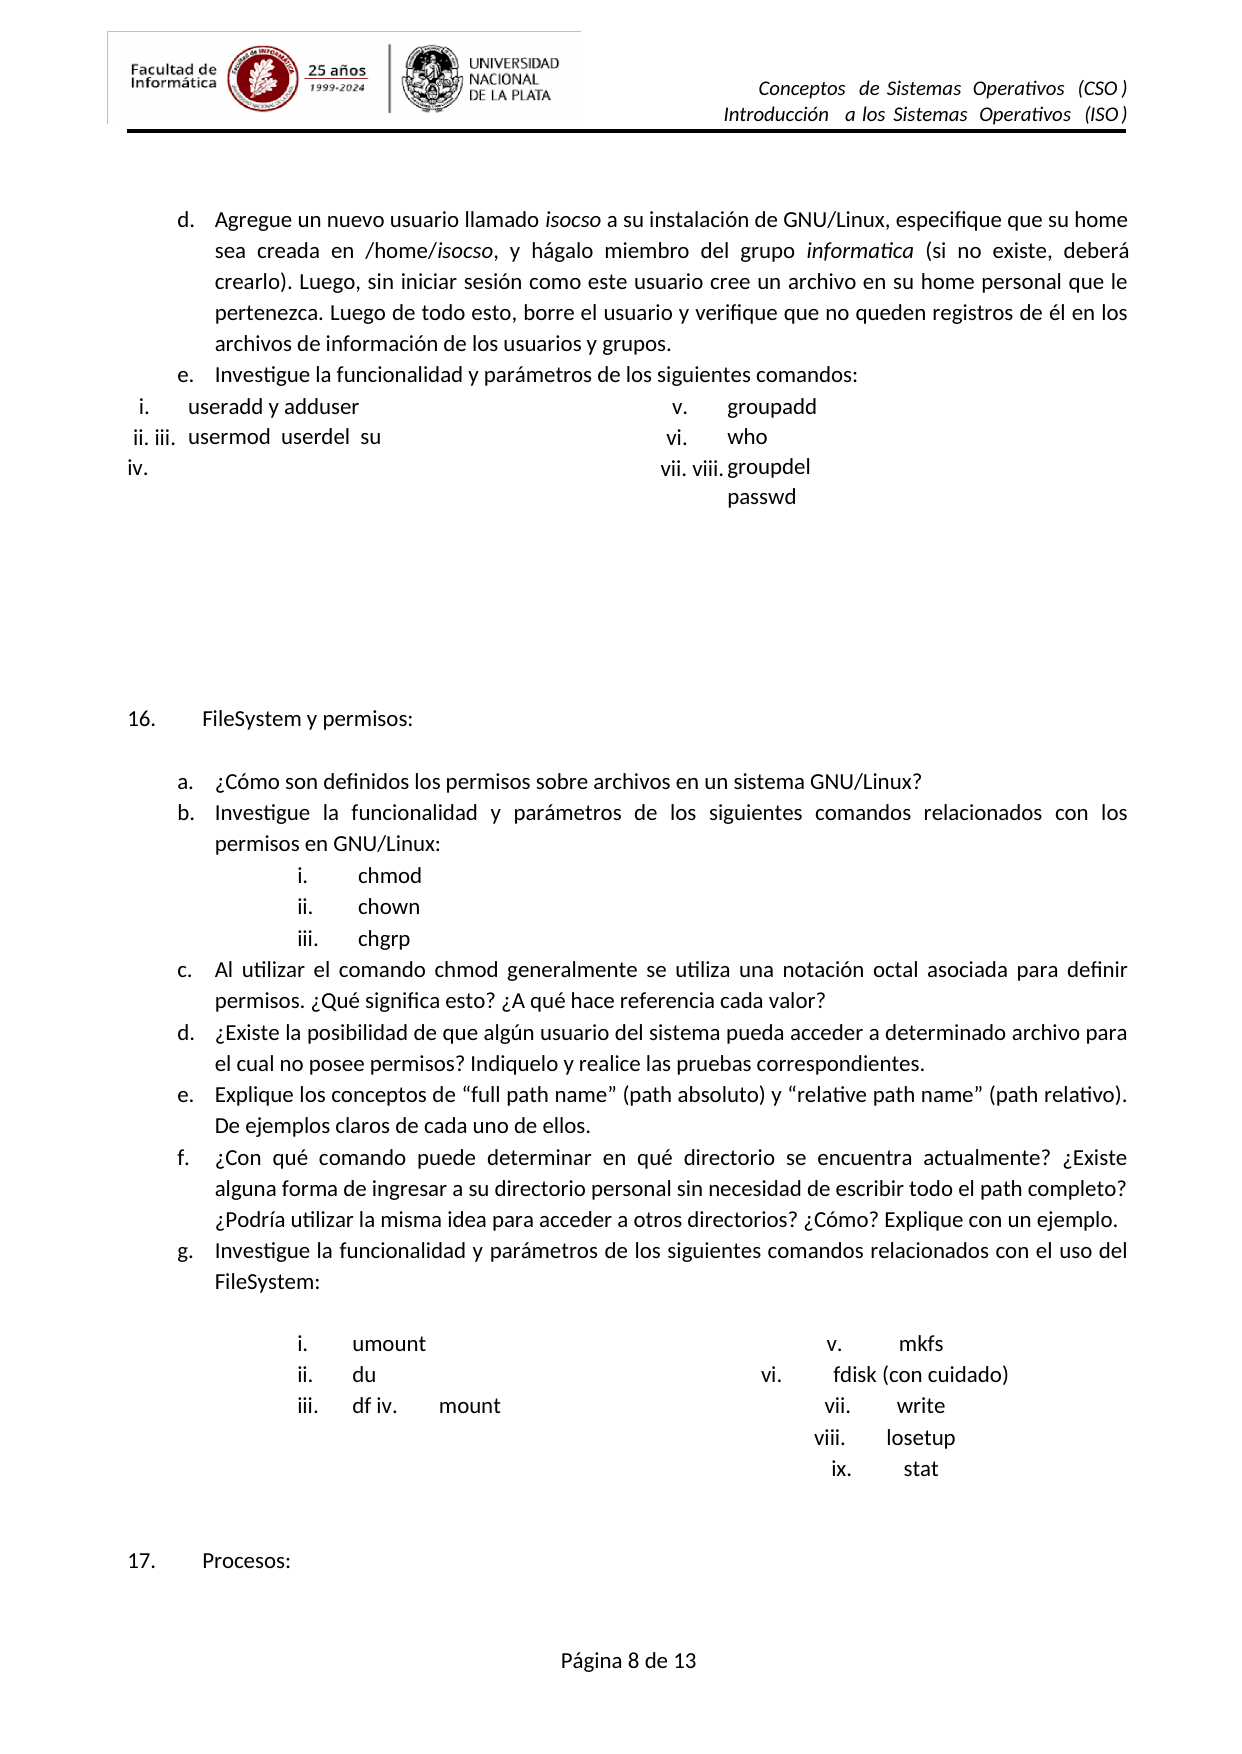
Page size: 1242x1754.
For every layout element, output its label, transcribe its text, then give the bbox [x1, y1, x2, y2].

list chmod [297, 861, 1129, 889]
list ¿Cómo son definidos los permisos sobre archivos en un sistema GNU/Linux? [177, 767, 1129, 795]
table_header groupadd who groupdel passwd [727, 392, 843, 517]
list chown [297, 892, 1129, 920]
list Investigue la funcionalidad y parámetros de los siguientes comandos: [177, 360, 1129, 388]
list Al utilizar el comando chmod generalmente se utiliza una notación octal asociada para definir permisos. ¿Qué significa esto? ¿A qué hace referencia cada valor? [177, 955, 1129, 1014]
list Agregue un nuevo usuario llamado isocso a su instalación de GNU/Linux, especifique que su home sea creada en /home/isocso, y hágalo miembro del grupo informatica (si no existe, deberá crearlo). Luego, sin iniciar sesión como este usuario cree un archivo en su home personal que le pertenezca. Luego de todo esto, borre el usuario y verifique que no queden registros de él en los archivos de información de los usuarios y grupos. [177, 205, 1129, 357]
list Investigue la funcionalidad y parámetros de los siguientes comandos relacionados con los permisos en GNU/Linux: [177, 798, 1129, 857]
list chgrp [297, 924, 1129, 952]
list Explique los conceptos de “full path name” (path absoluto) y “relative path name” (path relativo). De ejemplos claros de cada uno de ellos. [177, 1080, 1129, 1139]
list ¿Con qué comando puede determinar en qué directorio se encuentra actualmente? ¿Existe alguna forma de ingresar a su directorio personal sin necesidad de escribir todo el path completo? ¿Podría utilizar la misma idea para acceder a otros directorios? ¿Cómo? Explique con un ejemplo. [177, 1143, 1129, 1233]
picture [107, 31, 581, 124]
list Procesos: [127, 1546, 1129, 1574]
list ¿Existe la posibilidad de que algún usuario del sistema pueda acceder a determinado archivo para el cual no posee permisos? Indiquelo y realice las pruebas correspondientes. [177, 1018, 1129, 1077]
table_header v. vi. vii. viii. [655, 392, 727, 517]
table_header umount du df iv. mount [291, 1329, 521, 1485]
list Investigue la funcionalidad y parámetros de los siguientes comandos relacionados con el uso del FileSystem: [177, 1236, 1129, 1295]
table_header mkfs fdisk (con cuidado) write losetup stat [521, 1329, 1103, 1485]
table_header i. ii. iii. iv. [127, 392, 185, 517]
list FileSystem y permisos: [127, 704, 1129, 732]
table_header useradd y adduser usermod userdel su [185, 392, 654, 517]
